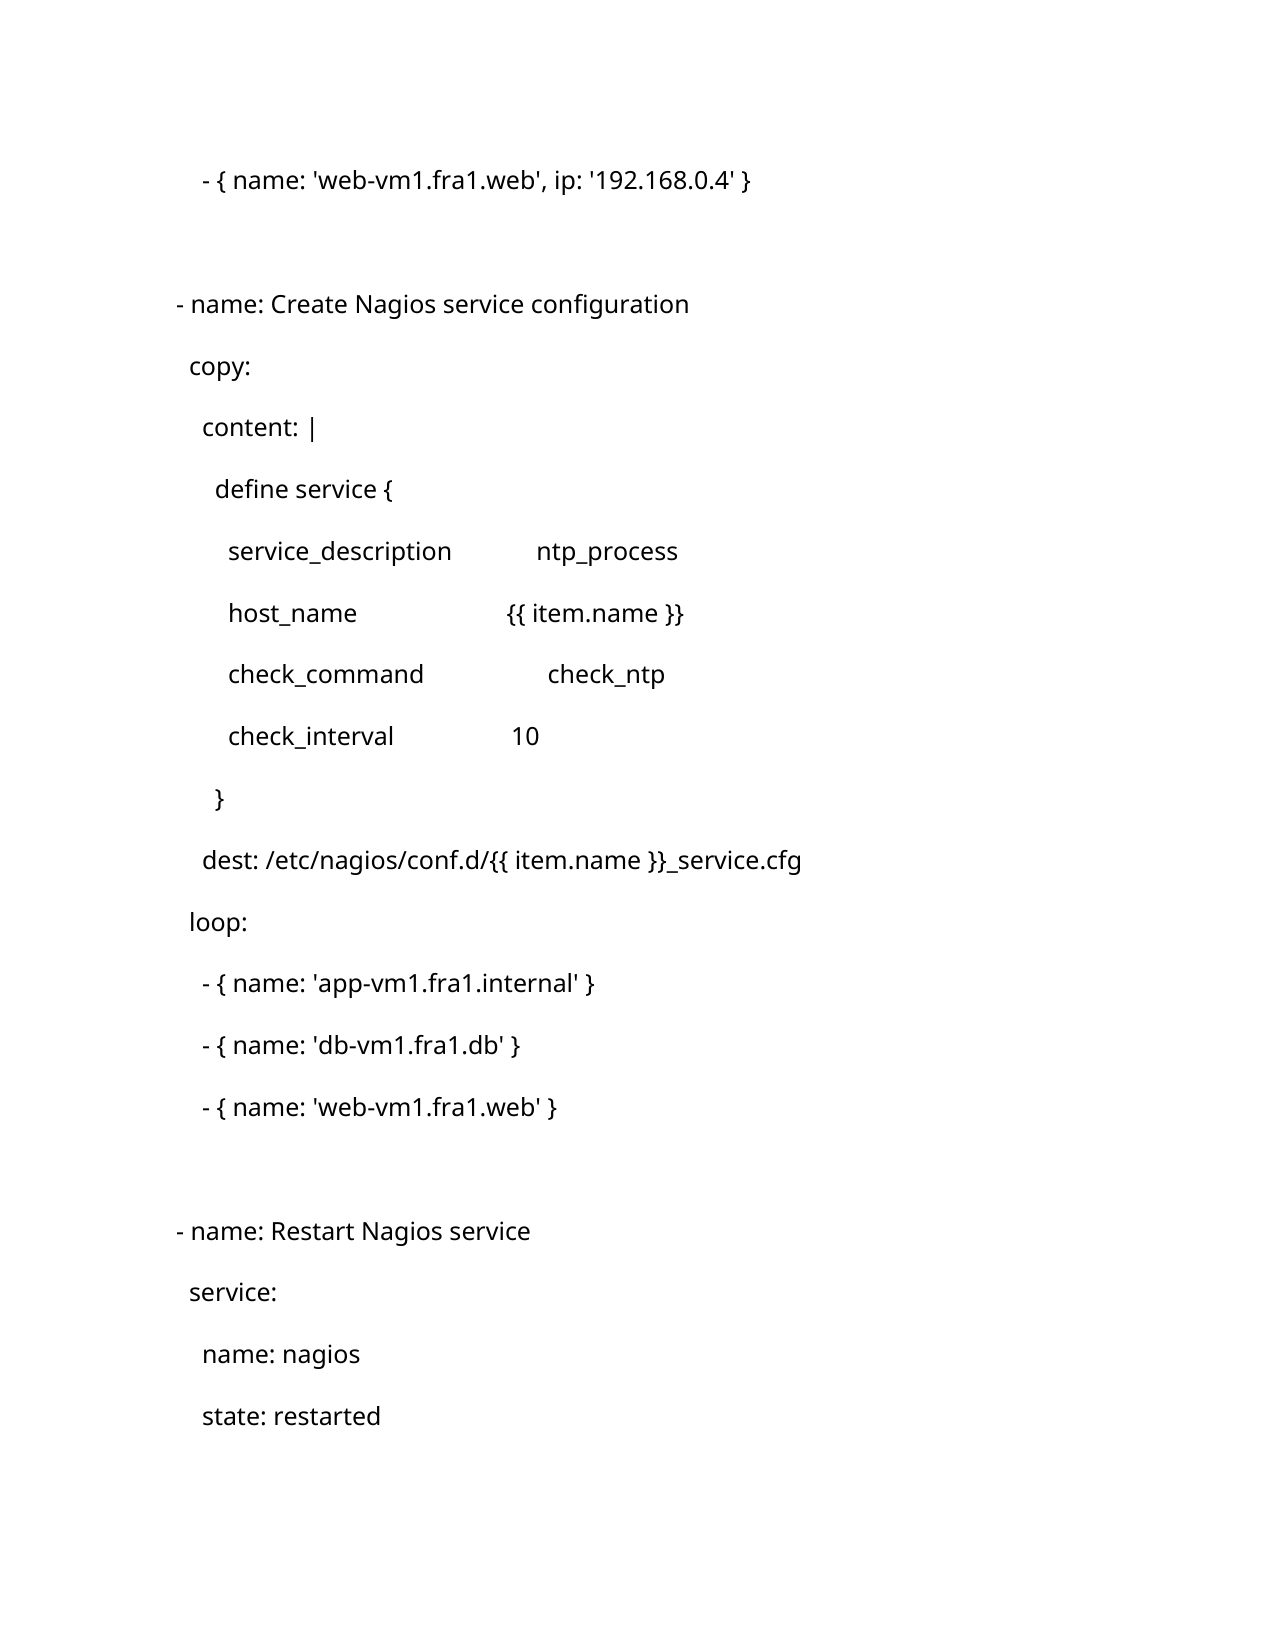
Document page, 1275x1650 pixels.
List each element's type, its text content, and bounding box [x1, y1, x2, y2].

subtitle - { name: 'db-vm1.fra1.db' } [150, 1028, 1125, 1062]
subtitle check_command check_ntp [150, 657, 1125, 691]
subtitle check_interval 10 [150, 719, 1125, 753]
subtitle - { name: 'app-vm1.fra1.internal' } [150, 966, 1125, 1000]
subtitle loop: [150, 904, 1125, 938]
subtitle } [150, 781, 1125, 815]
subtitle define service { [150, 472, 1125, 506]
subtitle service: [150, 1275, 1125, 1309]
subtitle state: restarted [150, 1398, 1125, 1432]
subtitle name: nagios [150, 1337, 1125, 1371]
subtitle service_description ntp_process [150, 534, 1125, 568]
subtitle content: | [150, 410, 1125, 444]
subtitle copy: [150, 348, 1125, 382]
subtitle dest: /etc/nagios/conf.d/{{ item.name }}_service.cfg [150, 842, 1125, 877]
subtitle - name: Restart Nagios service [150, 1213, 1125, 1247]
subtitle - { name: 'web-vm1.fra1.web', ip: '192.168.0.4' } [150, 163, 1125, 197]
subtitle - name: Create Nagios service configuration [150, 287, 1125, 321]
subtitle - { name: 'web-vm1.fra1.web' } [150, 1089, 1125, 1124]
subtitle host_name {{ item.name }} [150, 595, 1125, 629]
